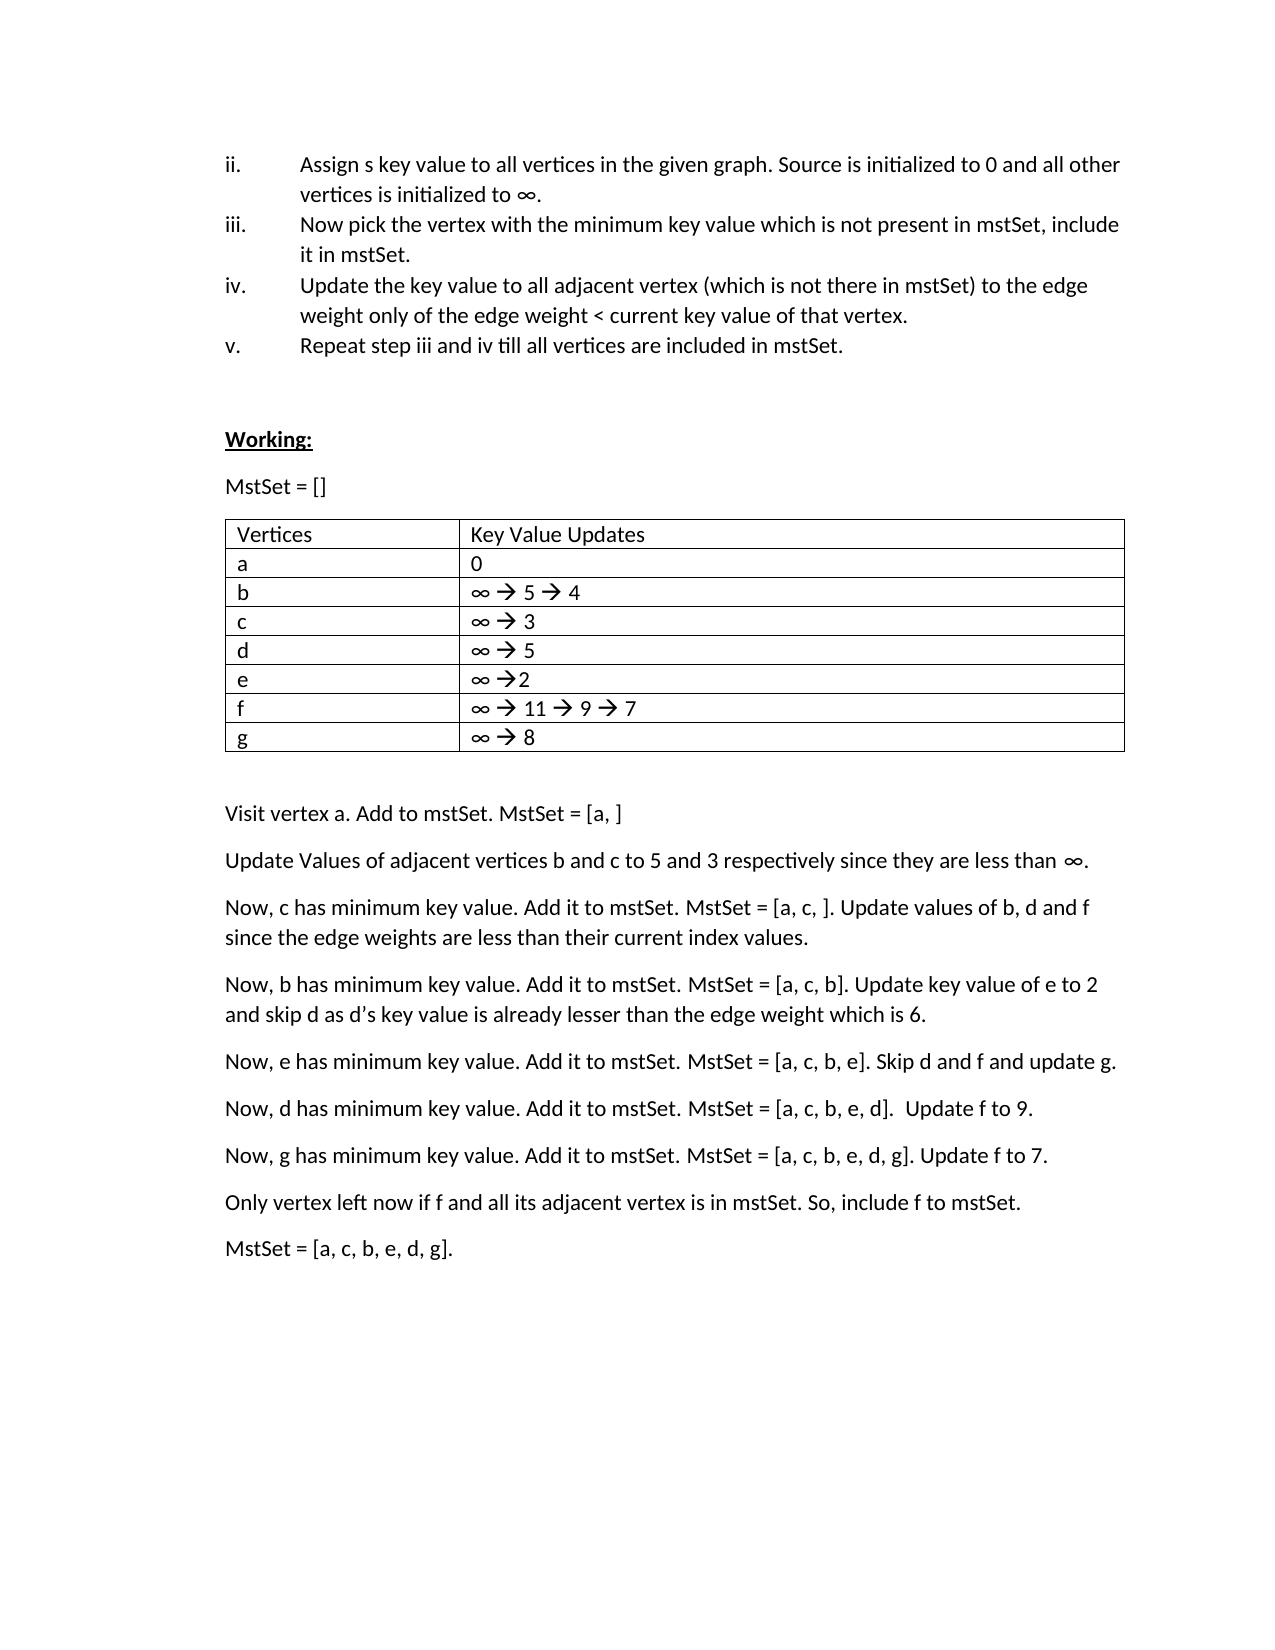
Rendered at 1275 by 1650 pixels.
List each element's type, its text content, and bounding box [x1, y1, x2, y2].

text MstSet = [] [225, 472, 1125, 500]
text Update Values of adjacent vertices b and c to 5 and 3 respectively since they are less than ∞. [225, 846, 1125, 874]
table_cell ∞ 5 4 [460, 578, 1124, 606]
text Now, e has minimum key value. Add it to mstSet. MstSet = [a, c, b, e]. Skip d and f and update g. [225, 1047, 1125, 1075]
table_cell e [226, 665, 459, 693]
text Now, c has minimum key value. Add it to mstSet. MstSet = [a, c, ]. Update values of b, d and f since the edge weights are less than their current index values. [225, 893, 1125, 951]
table_cell d [226, 636, 459, 664]
table_cell c [226, 607, 459, 635]
text Now, b has minimum key value. Add it to mstSet. MstSet = [a, c, b]. Update key value of e to 2 and skip d as d’s key value is already lesser than the edge weight which is 6. [225, 970, 1125, 1028]
text Visit vertex a. Add to mstSet. MstSet = [a, ] [225, 799, 1125, 827]
text MstSet = [a, c, b, e, d, g]. [150, 1234, 1125, 1263]
table_header Vertices [226, 520, 459, 548]
text Only vertex left now if f and all its adjacent vertex is in mstSet. So, include f to mstSet. [150, 1188, 1125, 1216]
table_cell 0 [460, 549, 1124, 577]
table_cell f [226, 694, 459, 722]
table_cell ∞ 3 [460, 607, 1124, 635]
table_cell a [226, 549, 459, 577]
table_cell g [226, 723, 459, 751]
text Now, d has minimum key value. Add it to mstSet. MstSet = [a, c, b, e, d]. Update f to 9. [150, 1094, 1125, 1122]
list Update the key value to all adjacent vertex (which is not there in mstSet) to the edge weight only of the edge weight < current key value of that vertex. [225, 271, 1125, 329]
text Now, g has minimum key value. Add it to mstSet. MstSet = [a, c, b, e, d, g]. Update f to 7. [150, 1141, 1125, 1169]
list Assign s key value to all vertices in the given graph. Source is initialized to 0 and all other vertices is initialized to ∞. [225, 150, 1125, 208]
list Now pick the vertex with the minimum key value which is not present in mstSet, include it in mstSet. [225, 210, 1125, 269]
table_cell ∞ 8 [460, 723, 1124, 751]
table_cell ∞ 2 [460, 665, 1124, 693]
table_cell ∞ 5 [460, 636, 1124, 664]
table_header Key Value Updates [460, 520, 1124, 548]
table_cell ∞ 11 9 7 [460, 694, 1124, 722]
table_cell b [226, 578, 459, 606]
text Working: [225, 425, 1125, 453]
list Repeat step iii and iv till all vertices are included in mstSet. [225, 331, 1125, 359]
